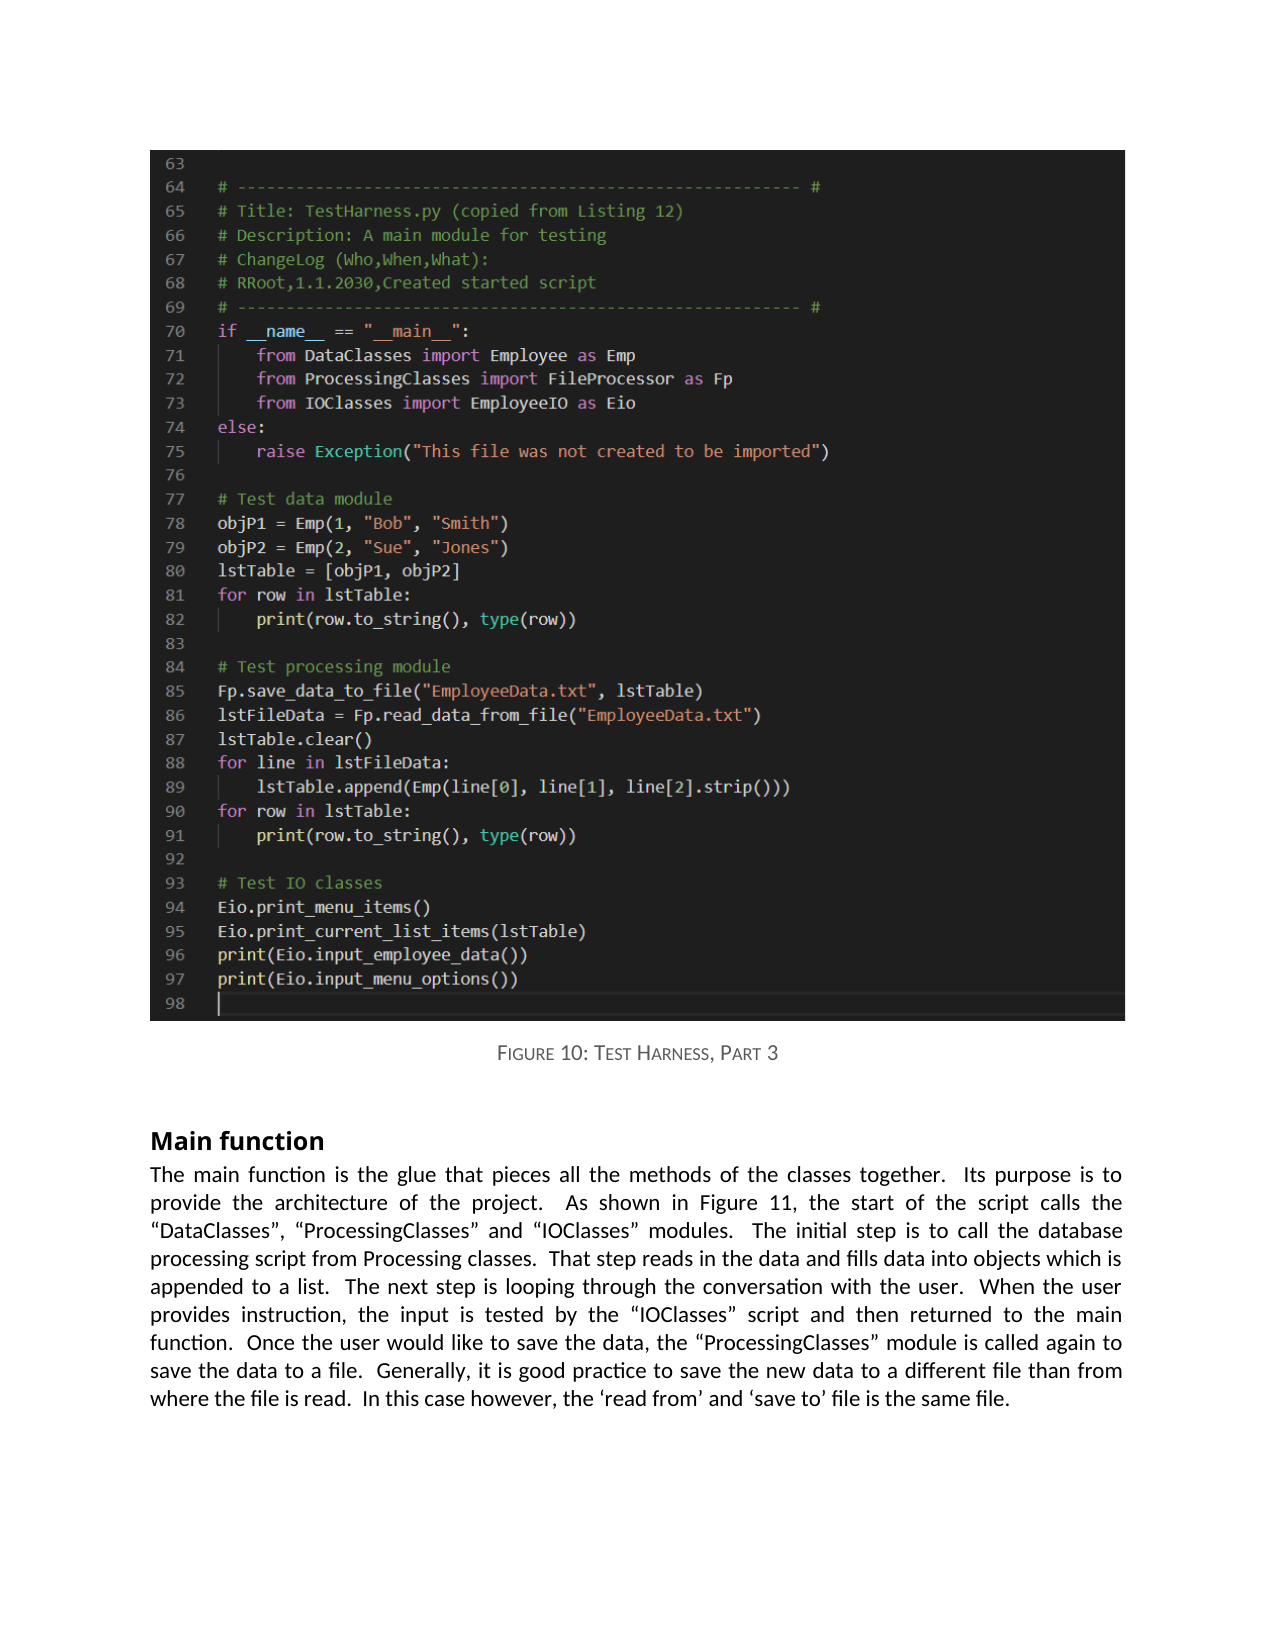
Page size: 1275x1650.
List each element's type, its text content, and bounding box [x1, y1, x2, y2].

text The main function is the glue that pieces all the methods of the classes together. Its purpose is to provide the architecture of the project. As shown in Figure 11, the start of the script calls the “DataClasses”, “ProcessingClasses” and “IOClasses” modules. The initial step is to call the database processing script from Processing classes. That step reads in the data and fills data into objects which is appended to a list. The next step is looping through the conversation with the user. When the user provides instruction, the input is tested by the “IOClasses” script and then returned to the main function. Once the user would like to save the data, the “ProcessingClasses” module is called again to save the data to a file. Generally, it is good practice to save the new data to a different file than from where the file is read. In this case however, the ‘read from’ and ‘save to’ file is the same file. [150, 1160, 1125, 1412]
text Figure 10: Test Harness, Part 3 [150, 1038, 1125, 1066]
picture [150, 150, 1125, 1021]
subtitle Main function [150, 1123, 1125, 1157]
